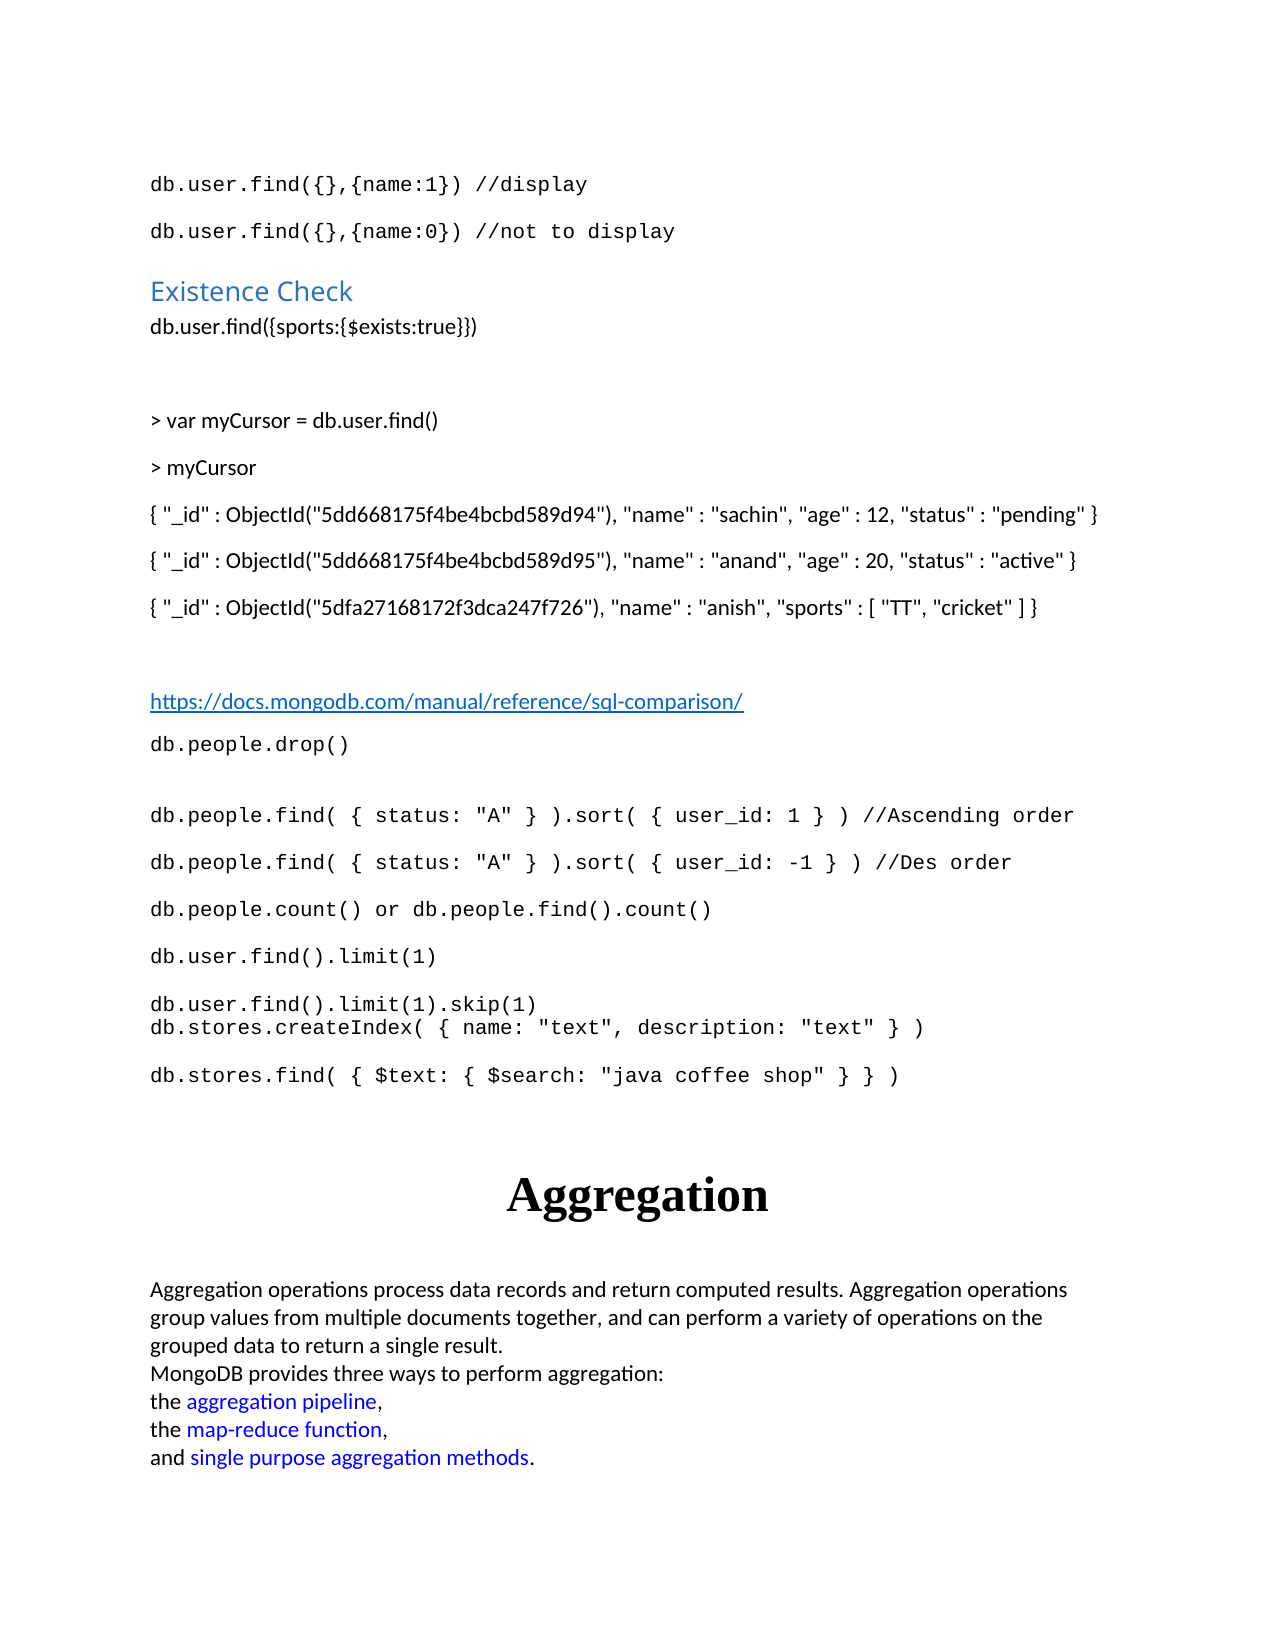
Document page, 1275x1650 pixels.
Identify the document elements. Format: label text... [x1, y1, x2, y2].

text the map-reduce function, [150, 1415, 1125, 1443]
text the aggregation pipeline, [150, 1387, 1125, 1415]
text { "_id" : ObjectId("5dfa27168172f3dca247f726"), "name" : "anish", "sports" : [ "TT", "cricket" ] } [150, 593, 1125, 621]
text https://docs.mongodb.com/manual/reference/sql-comparison/ [150, 687, 1125, 715]
text MongoDB provides three ways to perform aggregation: [150, 1359, 1125, 1387]
text Aggregation operations process data records and return computed results. Aggregation operations group values from multiple documents together, and can perform a variety of operations on the grouped data to return a single result. [150, 1275, 1125, 1359]
text db.stores.createIndex( { name: "text", description: "text" } ) [150, 1017, 1125, 1041]
text db.people.drop() [150, 734, 1125, 758]
text { "_id" : ObjectId("5dd668175f4be4bcbd589d94"), "name" : "sachin", "age" : 12, "status" : "pending" } [150, 500, 1125, 528]
subtitle Aggregation [150, 1165, 1125, 1222]
text db.people.find( { status: "A" } ).sort( { user_id: 1 } ) //Ascending order [150, 804, 1125, 828]
text db.people.count() or db.people.find().count() [150, 899, 1125, 923]
text db.user.find({},{name:1}) //display [150, 174, 1125, 197]
text { "_id" : ObjectId("5dd668175f4be4bcbd589d95"), "name" : "anand", "age" : 20, "status" : "active" } [150, 547, 1125, 574]
text db.people.find( { status: "A" } ).sort( { user_id: -1 } ) //Des order [150, 852, 1125, 876]
text db.user.find({},{name:0}) //not to display [150, 221, 1125, 244]
text db.user.find().limit(1).skip(1) [150, 994, 1125, 1017]
text > var myCursor = db.user.find() [150, 406, 1125, 434]
text and single purpose aggregation methods. [150, 1443, 1125, 1471]
text db.user.find().limit(1) [150, 946, 1125, 970]
text db.stores.find( { $text: { $search: "java coffee shop" } } ) [150, 1065, 1125, 1088]
text db.user.find({sports:{$exists:true}}) [150, 312, 1125, 340]
subtitle Existence Check [150, 272, 1125, 309]
text > myCursor [150, 453, 1125, 481]
